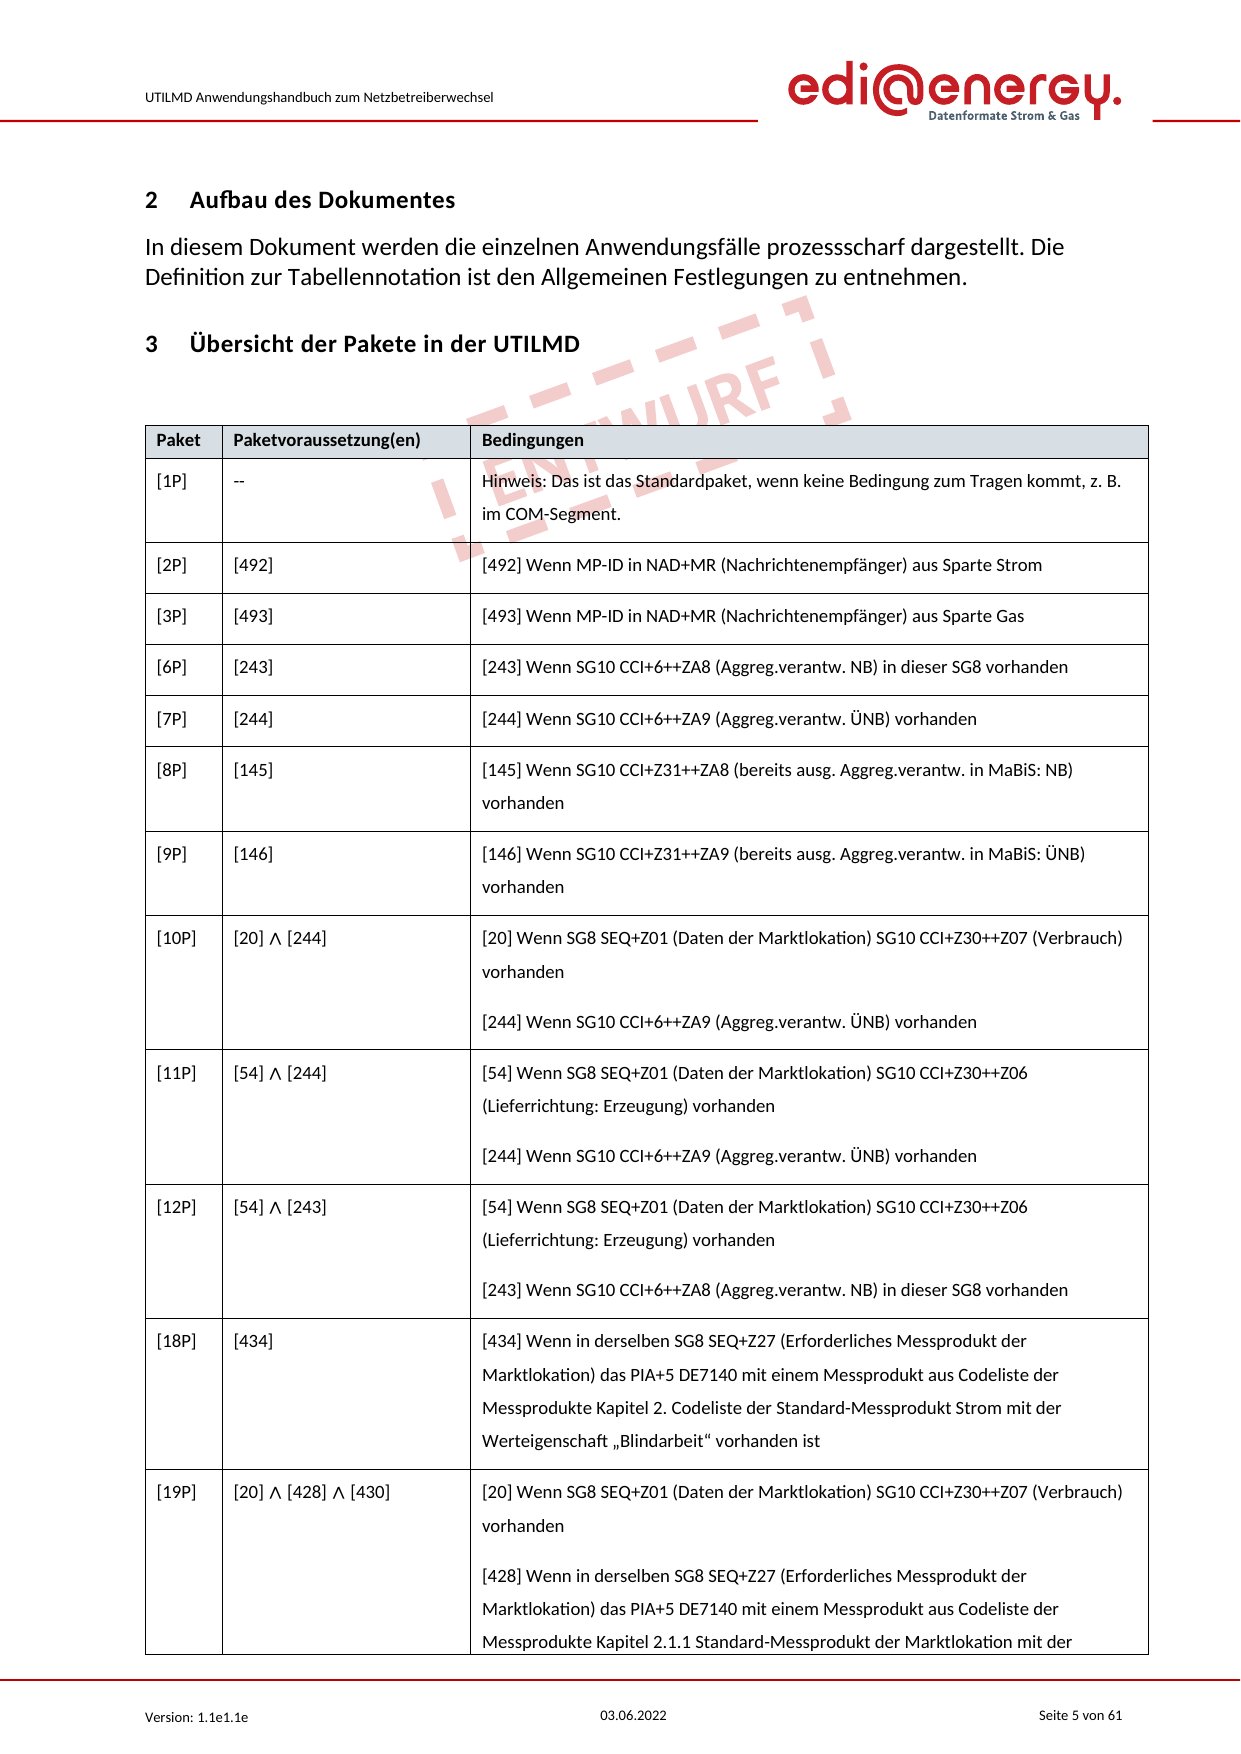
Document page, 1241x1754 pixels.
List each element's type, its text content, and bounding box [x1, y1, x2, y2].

table_cell [244] Wenn SG10 CCI+6++ZA9 (Aggreg.verantw. ÜNB) vorhanden [471, 696, 1148, 746]
table_cell [1P] [146, 459, 222, 542]
table_cell [6P] [146, 645, 222, 695]
table_cell [18P] [146, 1319, 222, 1469]
subtitle Aufbau des Dokumentes [145, 181, 1122, 214]
table_cell [54] Wenn SG8 SEQ+Z01 (Daten der Marktlokation) SG10 CCI+Z30++Z06 (Lieferrichtung: Erzeugung) vorhanden [243] Wenn SG10 CCI+6++ZA8 (Aggreg.verantw. NB) in dieser SG8 vorhanden [471, 1185, 1148, 1318]
table_cell [20] Wenn SG8 SEQ+Z01 (Daten der Marktlokation) SG10 CCI+Z30++Z07 (Verbrauch) vorhanden [244] Wenn SG10 CCI+6++ZA9 (Aggreg.verantw. ÜNB) vorhanden [471, 916, 1148, 1049]
table_header Bedingungen [471, 426, 1148, 458]
table_cell [7P] [146, 696, 222, 746]
subtitle Übersicht der Pakete in der UTILMD [145, 325, 1122, 359]
table_cell [243] [223, 645, 470, 695]
table_cell [9P] [146, 832, 222, 915]
table_header Paket [146, 426, 222, 458]
text In diesem Dokument werden die einzelnen Anwendungsfälle prozessscharf dargestellt. Die Definition zur Tabellennotation ist den Allgemeinen Festlegungen zu entnehmen. [145, 231, 1122, 292]
table_cell [434] [223, 1319, 470, 1469]
table_cell [492] Wenn MP-ID in NAD+MR (Nachrichtenempfänger) aus Sparte Strom [471, 543, 1148, 593]
table_cell [145] [223, 747, 470, 831]
table_cell [493] [223, 594, 470, 644]
table_cell [12P] [146, 1185, 222, 1318]
table_cell [54] ∧ [243] [223, 1185, 470, 1318]
table_cell [146] Wenn SG10 CCI+Z31++ZA9 (bereits ausg. Aggreg.verantw. in MaBiS: ÜNB) vorhanden [471, 832, 1148, 915]
table_cell [19P] [146, 1470, 222, 1653]
table_cell [145] Wenn SG10 CCI+Z31++ZA8 (bereits ausg. Aggreg.verantw. in MaBiS: NB) vorhanden [471, 747, 1148, 831]
table_cell [10P] [146, 916, 222, 1049]
table_cell -- [223, 459, 470, 542]
table_cell [20] ∧ [428] ∧ [430] [223, 1470, 470, 1653]
table_header Paketvoraussetzung(en) [223, 426, 470, 458]
table_cell [3P] [146, 594, 222, 644]
table_cell [11P] [146, 1050, 222, 1184]
table_cell [8P] [146, 747, 222, 831]
table_cell [493] Wenn MP-ID in NAD+MR (Nachrichtenempfänger) aus Sparte Gas [471, 594, 1148, 644]
table_cell Hinweis: Das ist das Standardpaket, wenn keine Bedingung zum Tragen kommt, z. B. im COM-Segment. [471, 459, 1148, 542]
table_cell [434] Wenn in derselben SG8 SEQ+Z27 (Erforderliches Messprodukt der Marktlokation) das PIA+5 DE7140 mit einem Messprodukt aus Codeliste der Messprodukte Kapitel 2. Codeliste der Standard-Messprodukt Strom mit der Werteigenschaft „Blindarbeit“ vorhanden ist [471, 1319, 1148, 1469]
table_cell [492] [223, 543, 470, 593]
table_cell [2P] [146, 543, 222, 593]
table_cell [244] [223, 696, 470, 746]
table_cell [20] ∧ [244] [223, 916, 470, 1049]
table_cell [146] [223, 832, 470, 915]
table_cell [54] ∧ [244] [223, 1050, 470, 1184]
table_cell [54] Wenn SG8 SEQ+Z01 (Daten der Marktlokation) SG10 CCI+Z30++Z06 (Lieferrichtung: Erzeugung) vorhanden [244] Wenn SG10 CCI+6++ZA9 (Aggreg.verantw. ÜNB) vorhanden [471, 1050, 1148, 1184]
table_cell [471, 1470, 1148, 1653]
table_cell [243] Wenn SG10 CCI+6++ZA8 (Aggreg.verantw. NB) in dieser SG8 vorhanden [471, 645, 1148, 695]
